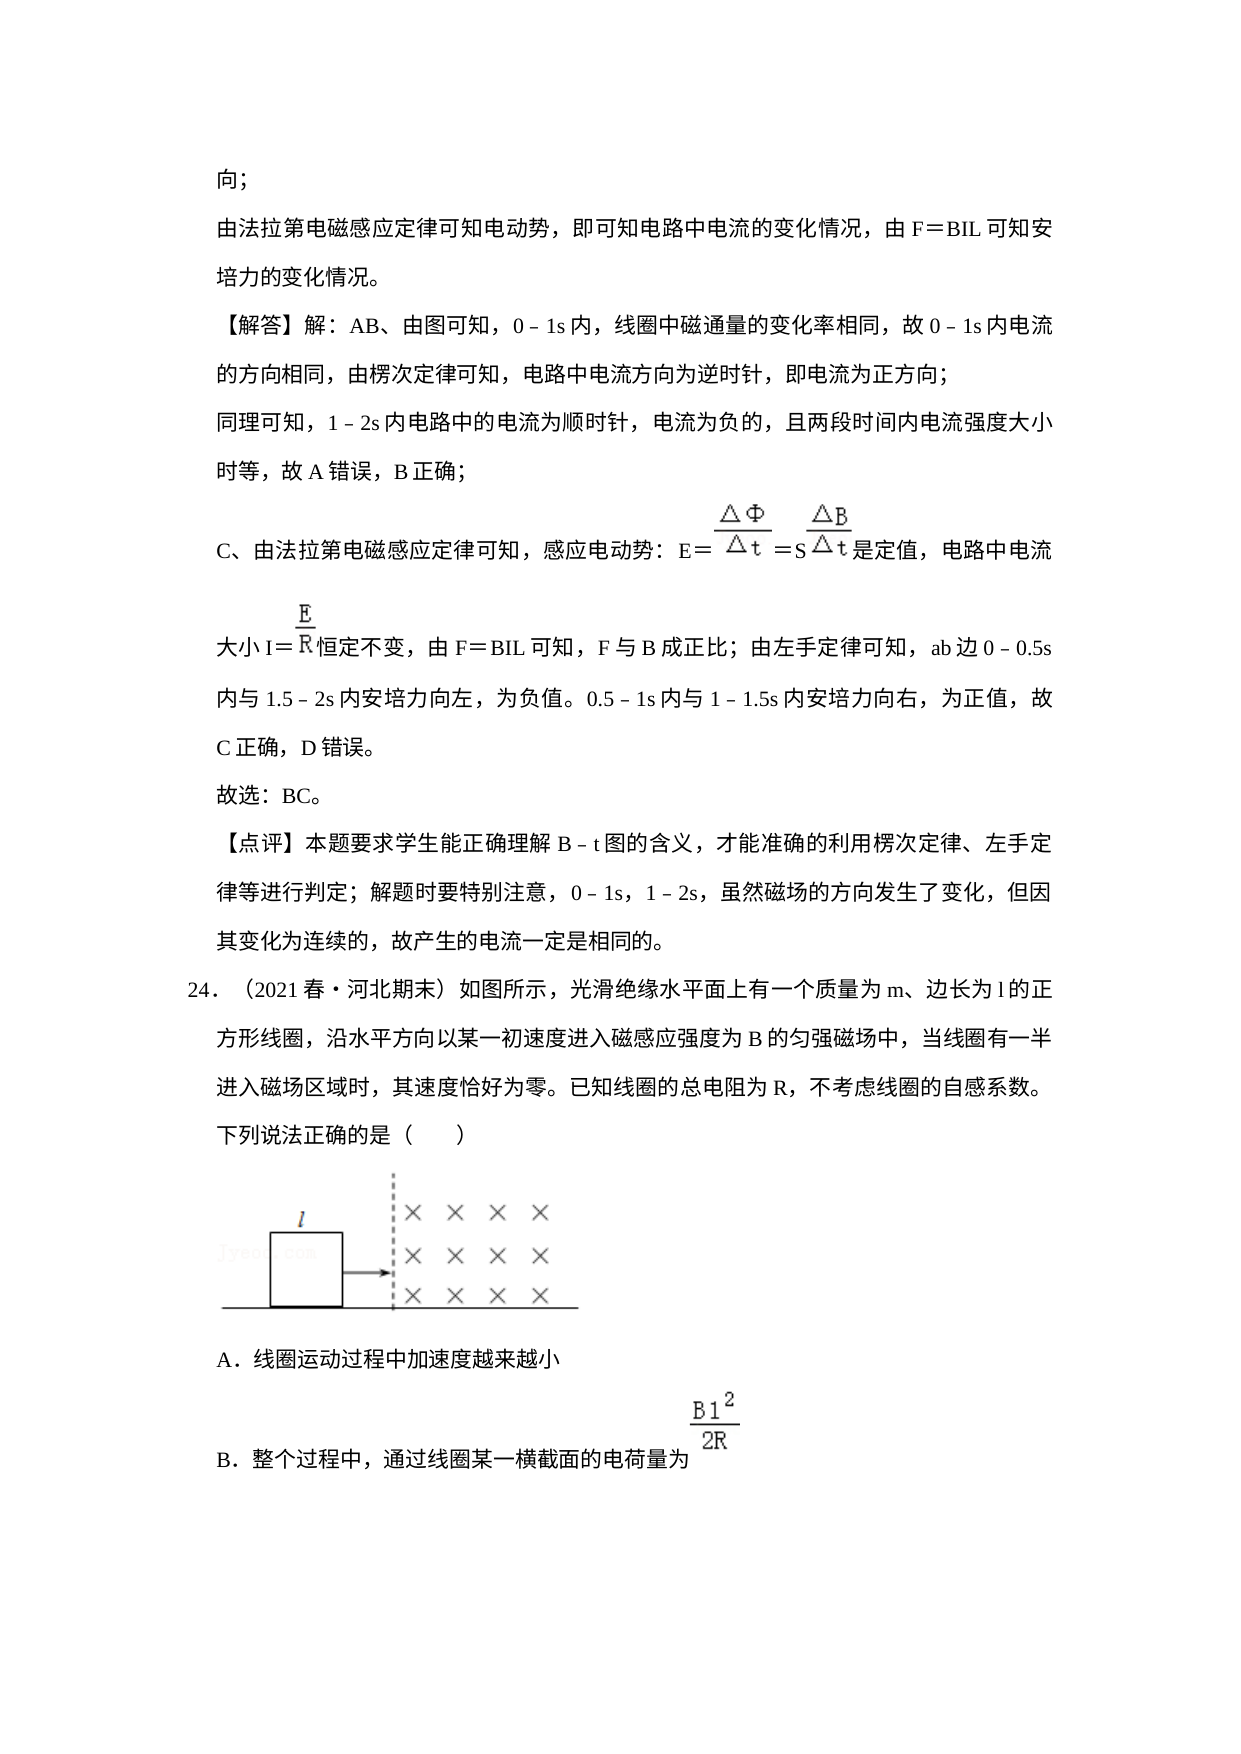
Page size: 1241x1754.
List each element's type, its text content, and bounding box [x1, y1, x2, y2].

picture [714, 503, 772, 559]
text 由法拉第电磁感应定律可知电动势，即可知电路中电流的变化情况，由F＝BIL可知安培力的变化情况。 [216, 210, 1053, 292]
text 【点评】本题要求学生能正确理解B﹣t图的含义，才能准确的利用楞次定律、左手定律等进行判定；解题时要特别注意，0﹣1s，1﹣2s，虽然磁场的方向发生了变化，但因其变化为连续的，故产生的电流一定是相同的。 [216, 826, 1053, 956]
text C、由法拉第电磁感应定律可知，感应电动势：E＝＝S是定值，电路中电流大小I＝恒定不变，由F＝BIL可知，F与B成正比；由左手定律可知，ab边0﹣0.5s内与1.5﹣2s内安培力向左，为负值。0.5﹣1s内与1﹣1.5s内安培力向右，为正值，故C正确，D错误。 [216, 502, 1053, 762]
text 故选：BC。 [216, 777, 1053, 810]
text 24．（2021春•河北期末）如图所示，光滑绝缘水平面上有一个质量为m、边长为l的正方形线圈，沿水平方向以某一初速度进入磁感应强度为B的匀强磁场中，当线圈有一半进入磁场区域时，其速度恰好为零。已知线圈的总电阻为R，不考虑线圈的自感系数。下列说法正确的是（ ） [187, 972, 1053, 1150]
picture [295, 601, 316, 656]
text A．线圈运动过程中加速度越来越小 [187, 1341, 1053, 1374]
picture [806, 503, 852, 559]
picture [216, 1166, 585, 1317]
picture [689, 1389, 740, 1454]
text B．整个过程中，通过线圈某一横截面的电荷量为 [187, 1389, 1053, 1487]
text 同理可知，1﹣2s内电路中的电流为顺时针，电流为负的，且两段时间内电流强度大小时等，故A错误，B正确； [216, 404, 1053, 486]
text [216, 162, 1053, 194]
text 【解答】解：AB、由图可知，0﹣1s内，线圈中磁通量的变化率相同，故0﹣1s内电流的方向相同，由楞次定律可知，电路中电流方向为逆时针，即电流为正方向； [216, 307, 1053, 389]
